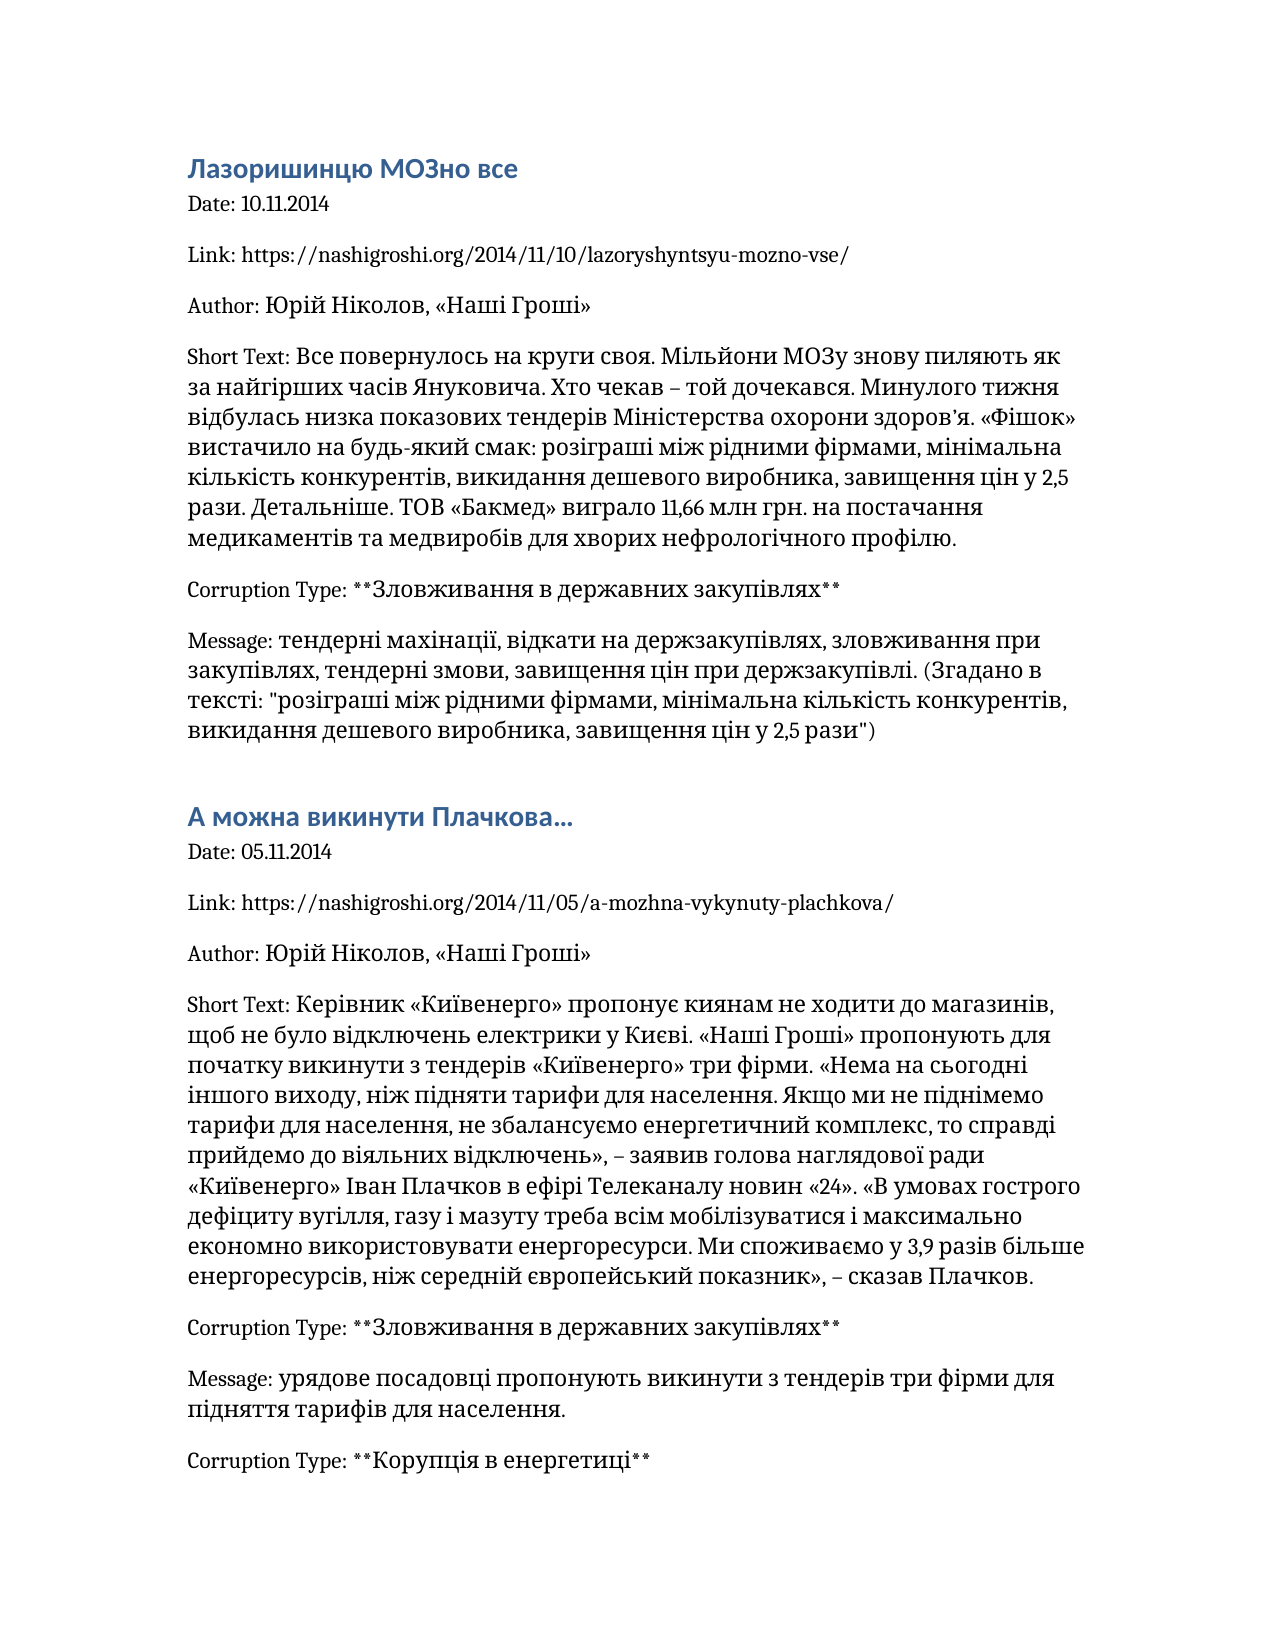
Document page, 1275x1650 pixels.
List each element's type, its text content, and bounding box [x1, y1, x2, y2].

text Message: тендерні махінації, відкати на держзакупівлях, зловживання при закупівлях, тендерні змови, завищення цін при держзакупівлі. (Згадано в тексті: "розіграші між рідними фірмами, мінімальна кількість конкурентів, викидання дешевого виробника, завищення цін у 2,5 рази") [187, 627, 1087, 744]
text Message: урядове посадовці пропонують викинути з тендерів три фірми для підняття тарифів для населення. [187, 1366, 1087, 1423]
subtitle Лазоришинцю МОЗно все [187, 150, 1087, 186]
text Short Text: Все повернулось на круги своя. Мільйони МОЗу знову пиляють як за найгірших часів Януковича. Хто чекав – той дочекався. Минулого тижня відбулась низка показових тендерів Міністерства охорони здоров’я. «Фішок» вистачило на будь-який смак: розіграші між рідними фірмами, мінімальна кількість конкурентів, викидання дешевого виробника, завищення цін у 2,5 рази. Детальніше. ТОВ «Бакмед» виграло 11,66 млн грн. на постачання медикаментів та медвиробів для хворих нефрологічного профілю. [187, 344, 1087, 552]
text Corruption Type: **Корупція в енергетиці** [187, 1447, 1087, 1474]
text Date: 10.11.2014 [187, 191, 1087, 217]
text Author: Юрій Ніколов, «Наші Гроші» [187, 293, 1087, 319]
text Corruption Type: **Зловживання в державних закупівлях** [187, 1315, 1087, 1342]
text Date: 05.11.2014 [187, 839, 1087, 866]
text Corruption Type: **Зловживання в державних закупівлях** [187, 576, 1087, 603]
text Link: https://nashigroshi.org/2014/11/10/lazoryshyntsyu-mozno-vse/ [187, 242, 1087, 268]
text Short Text: Керівник «Київенерго» пропонує киянам не ходити до магазинів, щоб не було відключень електрики у Києві. «Наші Гроші» пропонують для початку викинути з тендерів «Київенерго» три фірми. «Нема на сьогодні іншого виходу, ніж підняти тарифи для населення. Якщо ми не піднімемо тарифи для населення, не збалансуємо енергетичний комплекс, то справді прийдемо до віяльних відключень», – заявив голова наглядової ради «Київенерго» Іван Плачков в ефірі Телеканалу новин «24». «В умовах гострого дефіциту вугілля, газу і мазуту треба всім мобілізуватися і максимально економно використовувати енергоресурси. Ми споживаємо у 3,9 разів більше енергоресурсів, ніж середній європейський показник», – сказав Плачков. [187, 992, 1087, 1291]
text Author: Юрій Ніколов, «Наші Гроші» [187, 941, 1087, 968]
text Link: https://nashigroshi.org/2014/11/05/a-mozhna-vykynuty-plachkova/ [187, 890, 1087, 917]
subtitle А можна викинути Плачкова… [187, 798, 1087, 834]
